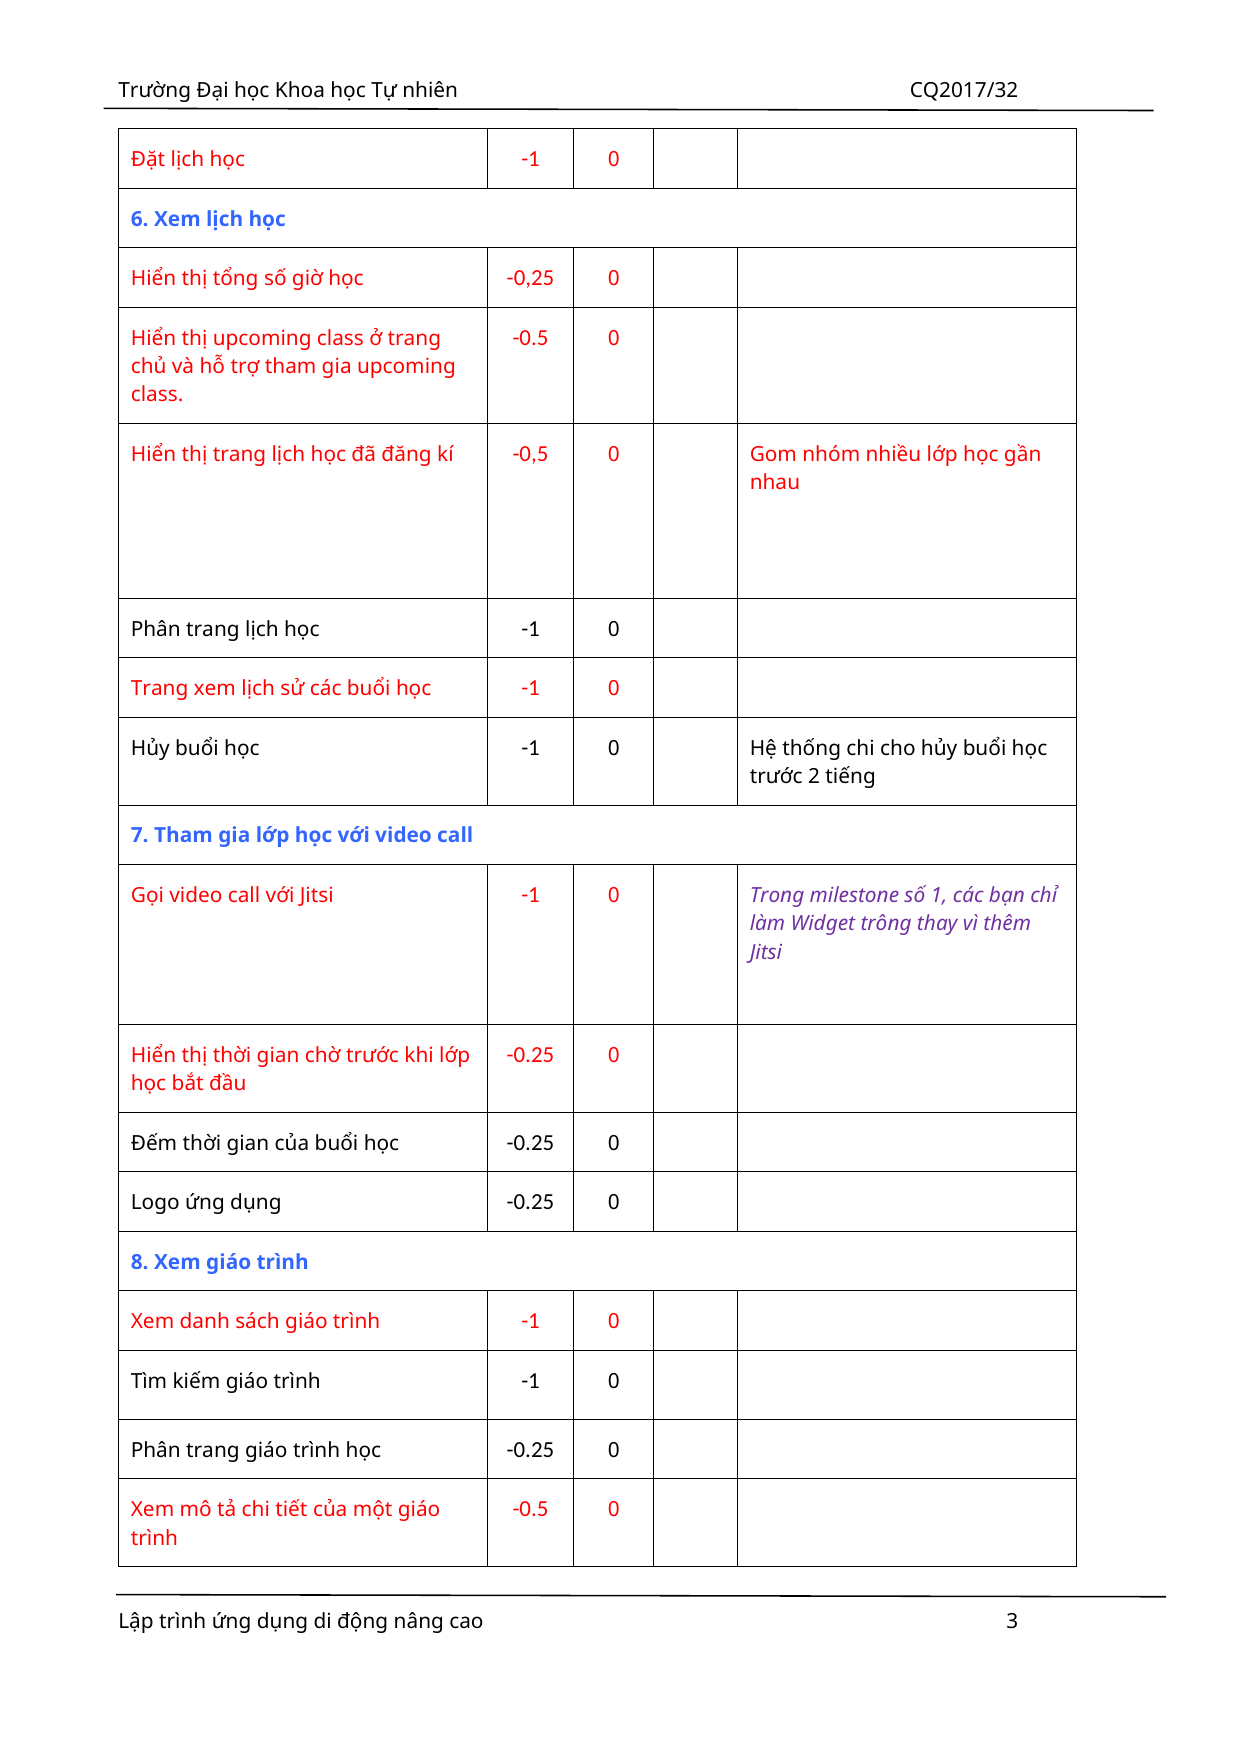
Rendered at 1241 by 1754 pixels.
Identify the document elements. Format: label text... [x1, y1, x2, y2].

table_cell 7. Tham gia lớp học với video call [119, 806, 1076, 864]
table_cell -0.25 [488, 1025, 573, 1112]
table_cell -1 [488, 658, 573, 717]
table_cell -0.25 [488, 1420, 573, 1478]
table_cell 0 [574, 658, 653, 717]
table_cell -1 [488, 1351, 573, 1419]
table_cell -0.25 [488, 1172, 573, 1231]
table_cell Gọi video call với Jitsi [119, 865, 487, 1024]
table_cell 0 [574, 1113, 653, 1171]
table_cell Xem danh sách giáo trình [119, 1291, 487, 1350]
table_cell -0.5 [488, 1479, 573, 1566]
table_cell -1 [488, 129, 573, 188]
table_cell Hệ thống chi cho hủy buổi học trước 2 tiếng [738, 718, 1076, 804]
table_cell Hiển thị tổng số giờ học [119, 248, 487, 307]
table_cell 8. Xem giáo trình [119, 1232, 1076, 1290]
table_cell Hiển thị upcoming class ở trang chủ và hỗ trợ tham gia upcoming class. [119, 308, 487, 423]
table_cell -1 [488, 1291, 573, 1350]
table_cell 0 [574, 424, 653, 598]
table_cell Hủy buổi học [119, 718, 487, 804]
table_cell 0 [574, 1479, 653, 1566]
table_cell Tìm kiếm giáo trình [119, 1351, 487, 1419]
table_cell [738, 248, 1076, 307]
table_cell [654, 248, 737, 307]
table_cell 0 [574, 248, 653, 307]
table_cell [738, 1025, 1076, 1112]
table_cell [654, 1291, 737, 1350]
table_cell -0,25 [488, 248, 573, 307]
table_cell [738, 308, 1076, 423]
table_cell [654, 1479, 737, 1566]
table_cell [738, 599, 1076, 657]
table_cell [738, 1291, 1076, 1350]
table_cell [654, 1420, 737, 1478]
table_cell [654, 865, 737, 1024]
table_cell 0 [574, 1351, 653, 1419]
table_cell -0.25 [488, 1113, 573, 1171]
table_cell [654, 308, 737, 423]
table_cell [654, 1172, 737, 1231]
table_cell 0 [574, 1025, 653, 1112]
table_cell Logo ứng dụng [119, 1172, 487, 1231]
table_cell Đặt lịch học [119, 129, 487, 188]
table_cell Phân trang lịch học [119, 599, 487, 657]
table_cell [654, 424, 737, 598]
table_cell Gom nhóm nhiều lớp học gần nhau [738, 424, 1076, 598]
table_cell 0 [574, 599, 653, 657]
table_cell [654, 1113, 737, 1171]
table_cell 6. Xem lịch học [119, 189, 1076, 247]
table_cell -0,5 [488, 424, 573, 598]
table_cell [654, 129, 737, 188]
table_cell [738, 1351, 1076, 1419]
table_cell Hiển thị trang lịch học đã đăng kí [119, 424, 487, 598]
table_cell 0 [574, 129, 653, 188]
table_cell Đếm thời gian của buổi học [119, 1113, 487, 1171]
table_cell 0 [574, 865, 653, 1024]
table_cell Xem mô tả chi tiết của một giáo trình [119, 1479, 487, 1566]
table_cell -0.5 [488, 308, 573, 423]
table_cell -1 [488, 599, 573, 657]
table_cell -1 [488, 718, 573, 804]
table_cell 0 [574, 1291, 653, 1350]
table_cell [738, 1479, 1076, 1566]
table_cell [654, 718, 737, 804]
table_cell 0 [574, 308, 653, 423]
table_cell -1 [488, 865, 573, 1024]
table_cell Trang xem lịch sử các buổi học [119, 658, 487, 717]
table_cell [738, 1420, 1076, 1478]
table_cell Phân trang giáo trình học [119, 1420, 487, 1478]
table_cell 0 [574, 1420, 653, 1478]
table_cell 0 [574, 718, 653, 804]
table_cell Hiển thị thời gian chờ trước khi lớp học bắt đầu [119, 1025, 487, 1112]
table_cell [738, 1172, 1076, 1231]
table_cell [738, 129, 1076, 188]
table_cell Trong milestone số 1, các bạn chỉ làm Widget trông thay vì thêm Jitsi [738, 865, 1076, 1024]
table_cell [738, 658, 1076, 717]
table_cell [654, 599, 737, 657]
table_cell [654, 1025, 737, 1112]
table_cell [738, 1113, 1076, 1171]
table_cell [654, 658, 737, 717]
table_cell 0 [574, 1172, 653, 1231]
table_cell [654, 1351, 737, 1419]
